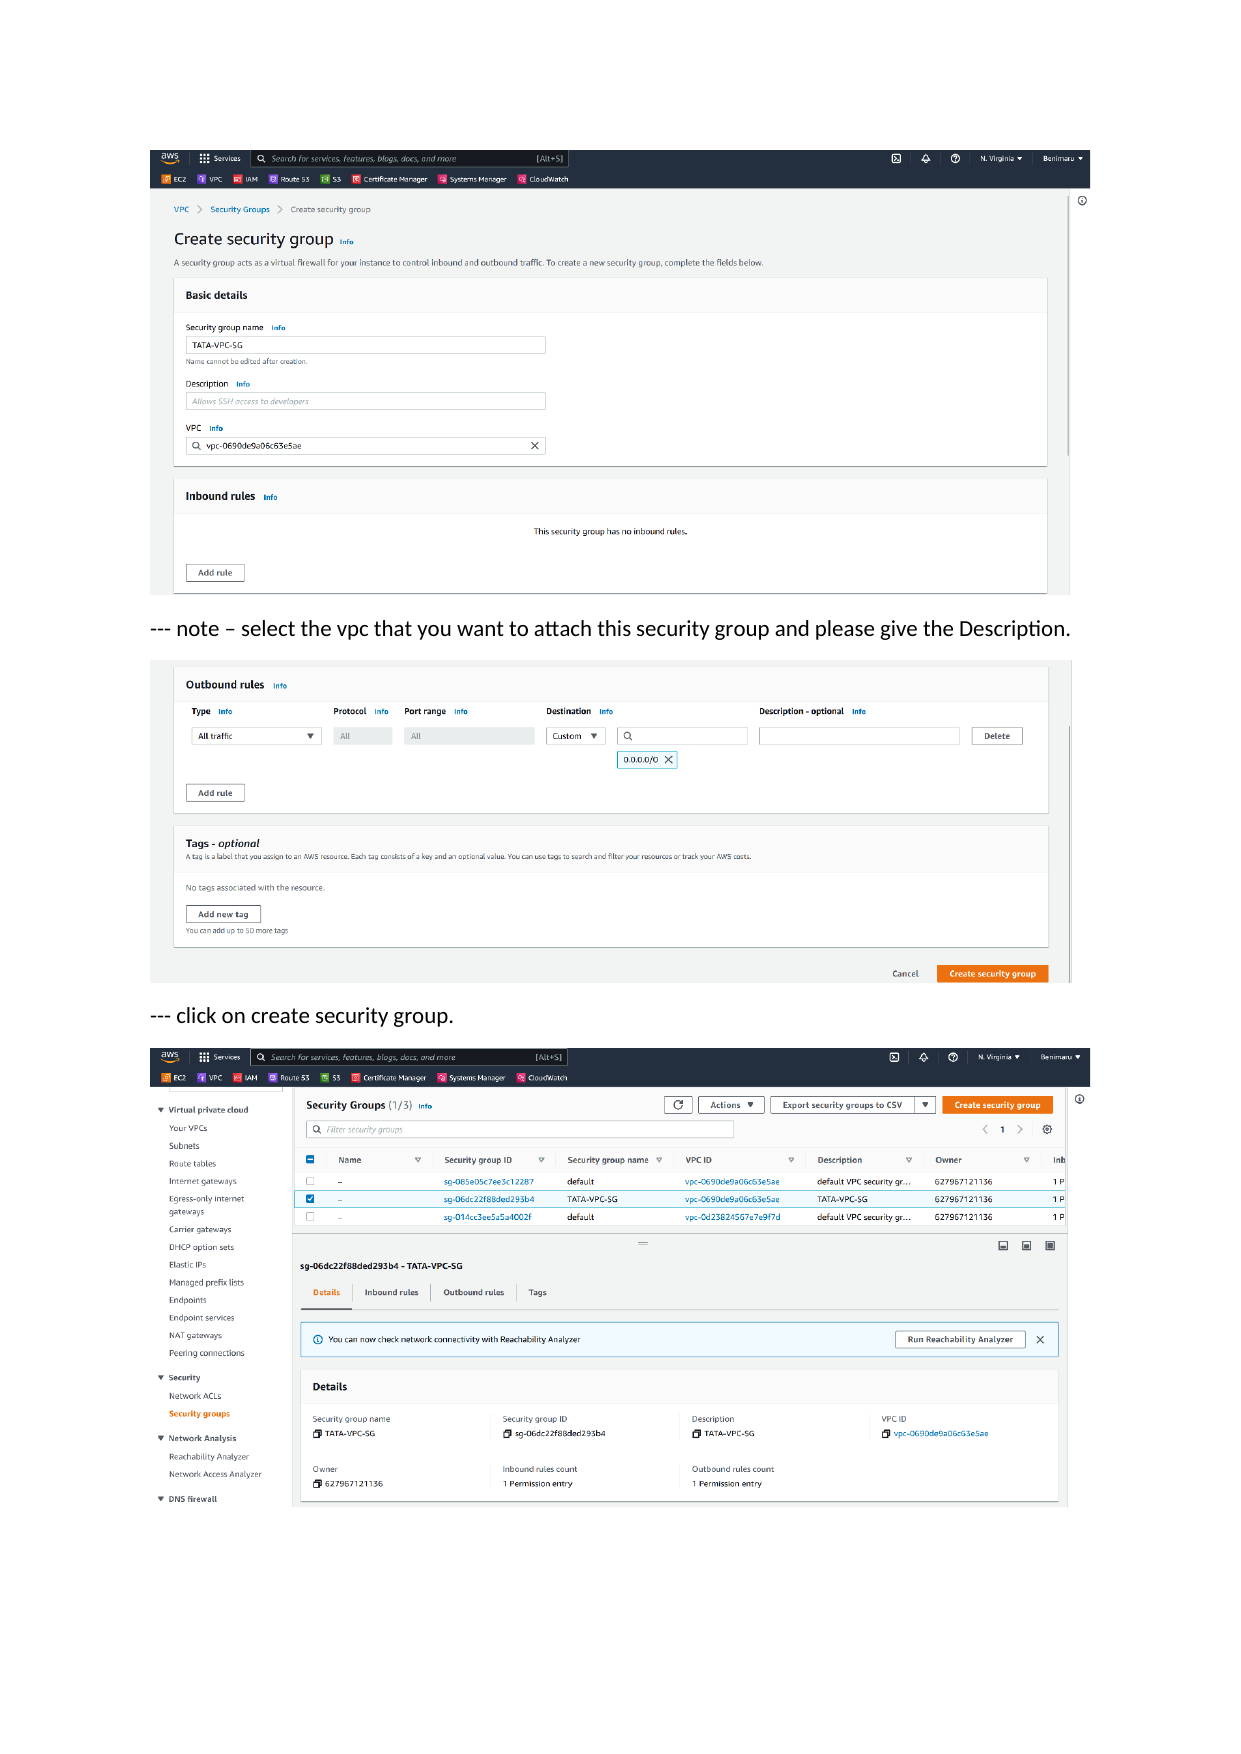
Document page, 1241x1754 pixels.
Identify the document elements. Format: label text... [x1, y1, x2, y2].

picture [150, 1048, 1091, 1507]
picture [150, 150, 1091, 595]
text --- note – select the vpc that you want to attach this security group and please give the Description. [150, 614, 1090, 642]
picture [150, 660, 1091, 983]
text --- click on create security group. [150, 1001, 1090, 1029]
